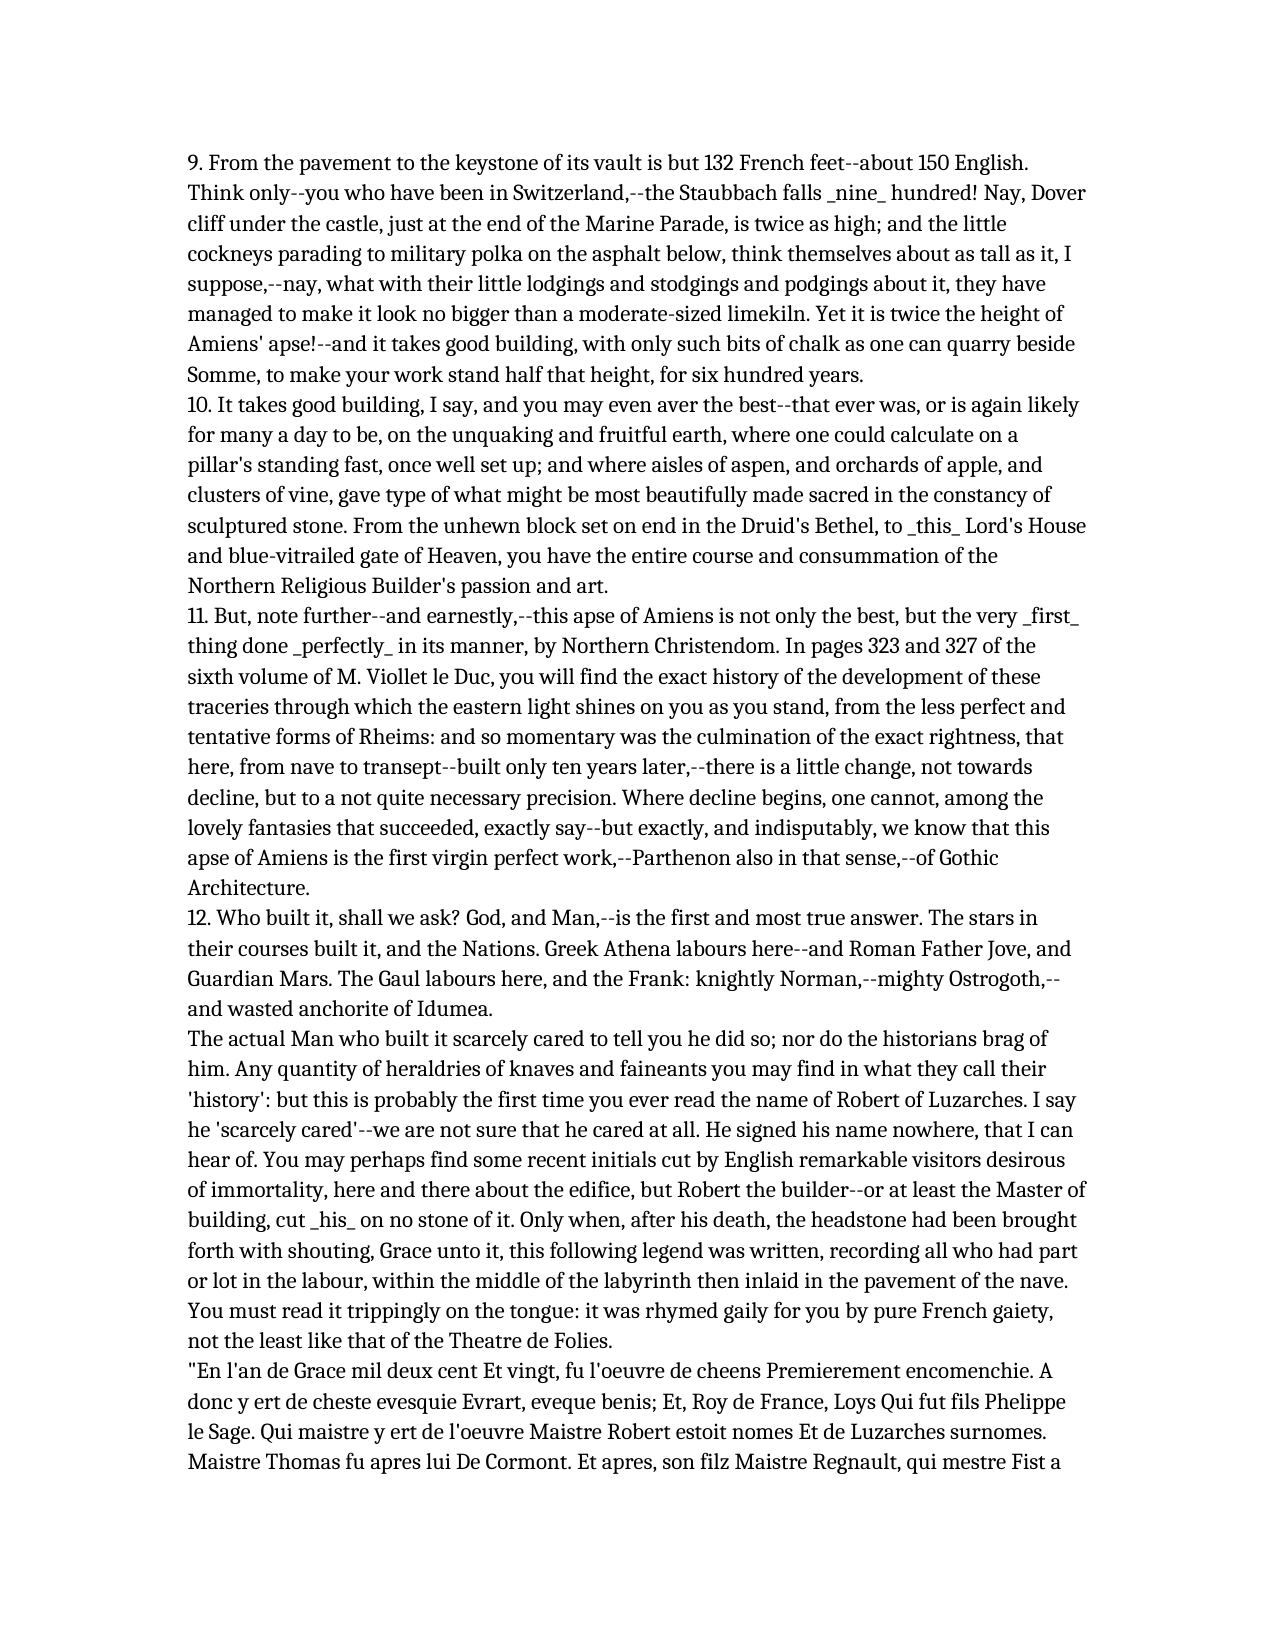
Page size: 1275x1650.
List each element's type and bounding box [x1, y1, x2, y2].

text [187, 150, 1087, 1475]
